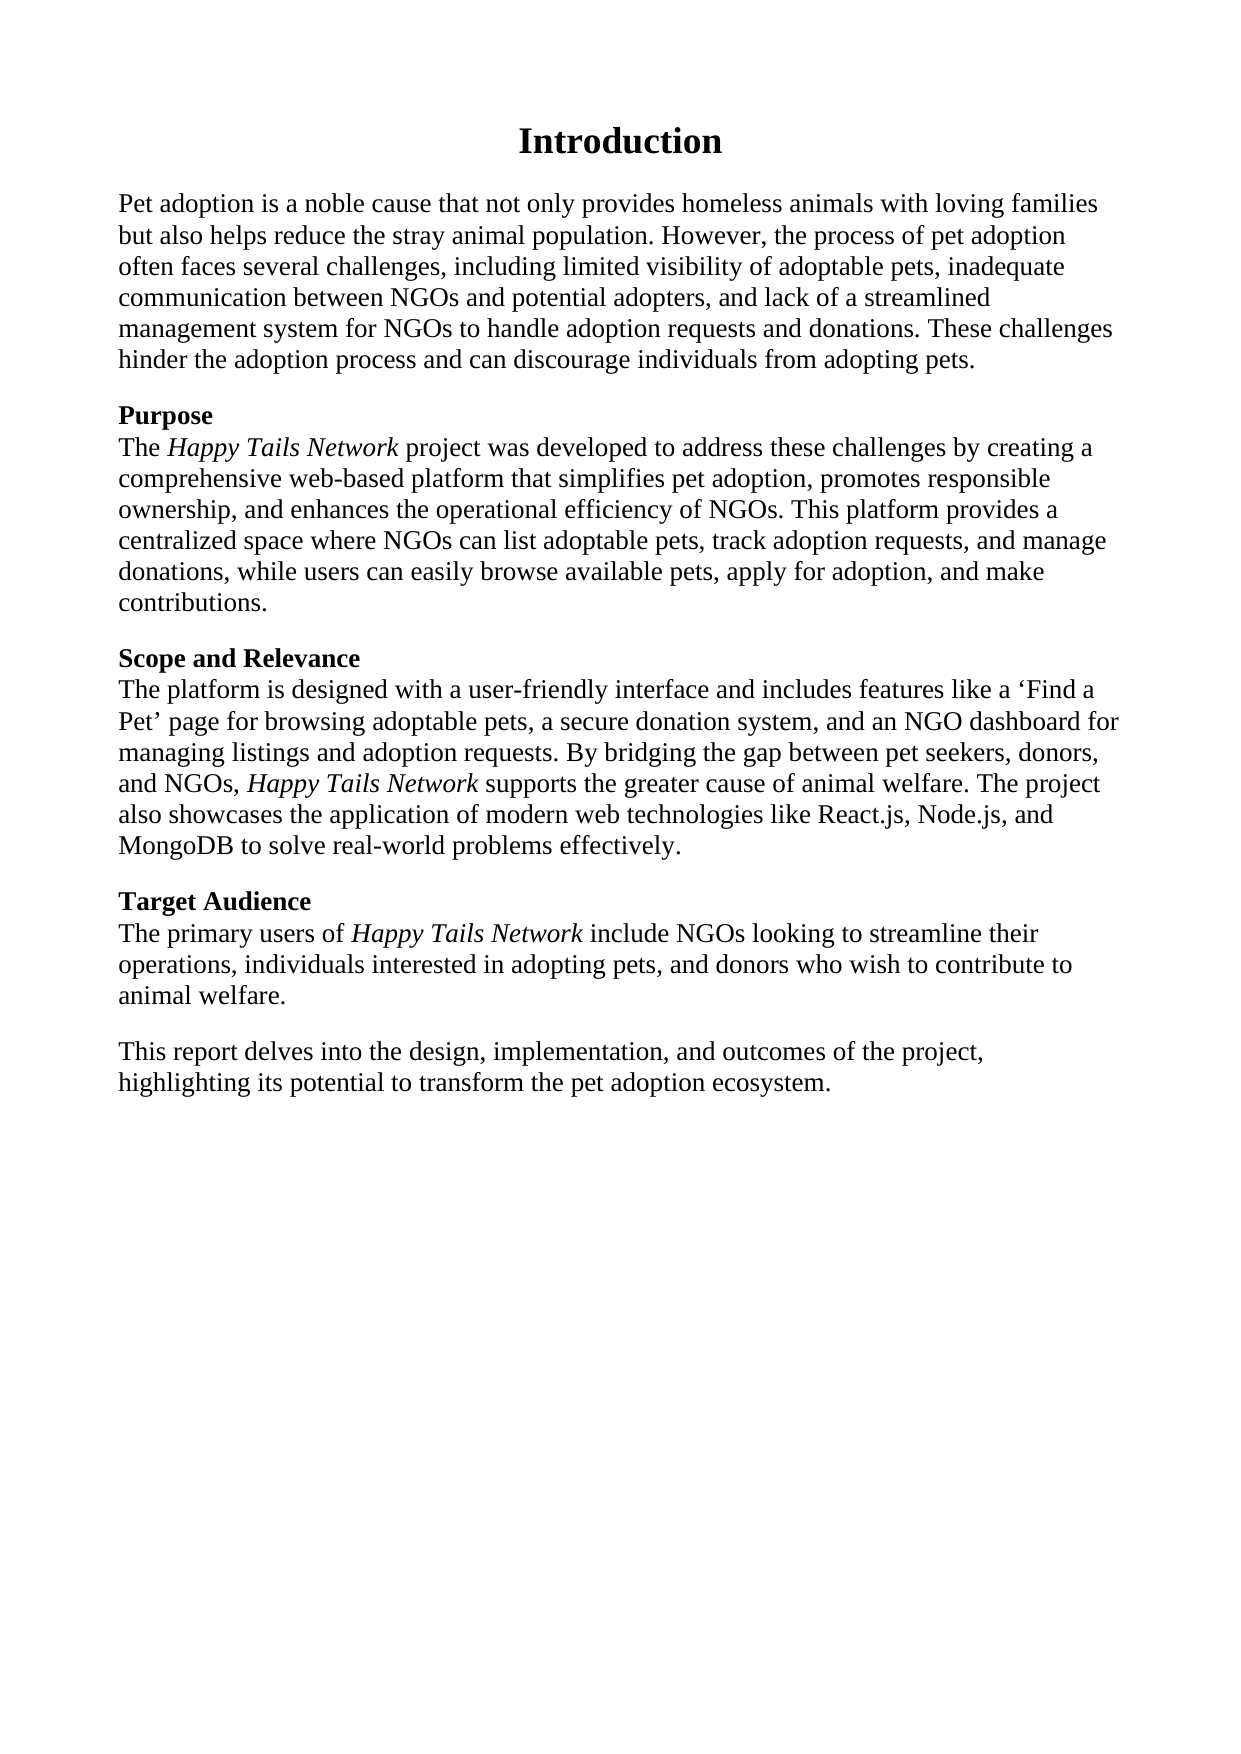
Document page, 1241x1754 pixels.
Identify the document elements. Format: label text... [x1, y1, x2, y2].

text Target Audience The primary users of Happy Tails Network include NGOs looking to streamline their operations, individuals interested in adopting pets, and donors who wish to contribute to animal welfare. [118, 886, 1122, 1010]
text This report delves into the design, implementation, and outcomes of the project, highlighting its potential to transform the pet adoption ecosystem. [118, 1035, 1122, 1097]
subtitle Introduction [118, 118, 1122, 161]
text Purpose The Happy Tails Network project was developed to address these challenges by creating a comprehensive web-based platform that simplifies pet adoption, promotes responsible ownership, and enhances the operational efficiency of NGOs. This platform provides a centralized space where NGOs can list adoptable pets, track adoption requests, and manage donations, while users can easily browse available pets, apply for adoption, and make contributions. [118, 399, 1122, 617]
text Scope and Relevance The platform is designed with a user-friendly interface and includes features like a ‘Find a Pet’ page for browsing adoptable pets, a secure donation system, and an NGO dashboard for managing listings and adoption requests. By bridging the gap between pet seekers, donors, and NGOs, Happy Tails Network supports the greater cause of animal welfare. The project also showcases the application of modern web technologies like React.js, Node.js, and MongoDB to solve real-world problems effectively. [118, 642, 1122, 861]
text Pet adoption is a noble cause that not only provides homeless animals with loving families but also helps reduce the stray animal population. However, the process of pet adoption often faces several challenges, including limited visibility of adoptable pets, inadequate communication between NGOs and potential adopters, and lack of a streamlined management system for NGOs to handle adoption requests and donations. These challenges hinder the adoption process and can discourage individuals from adopting pets. [118, 188, 1122, 374]
